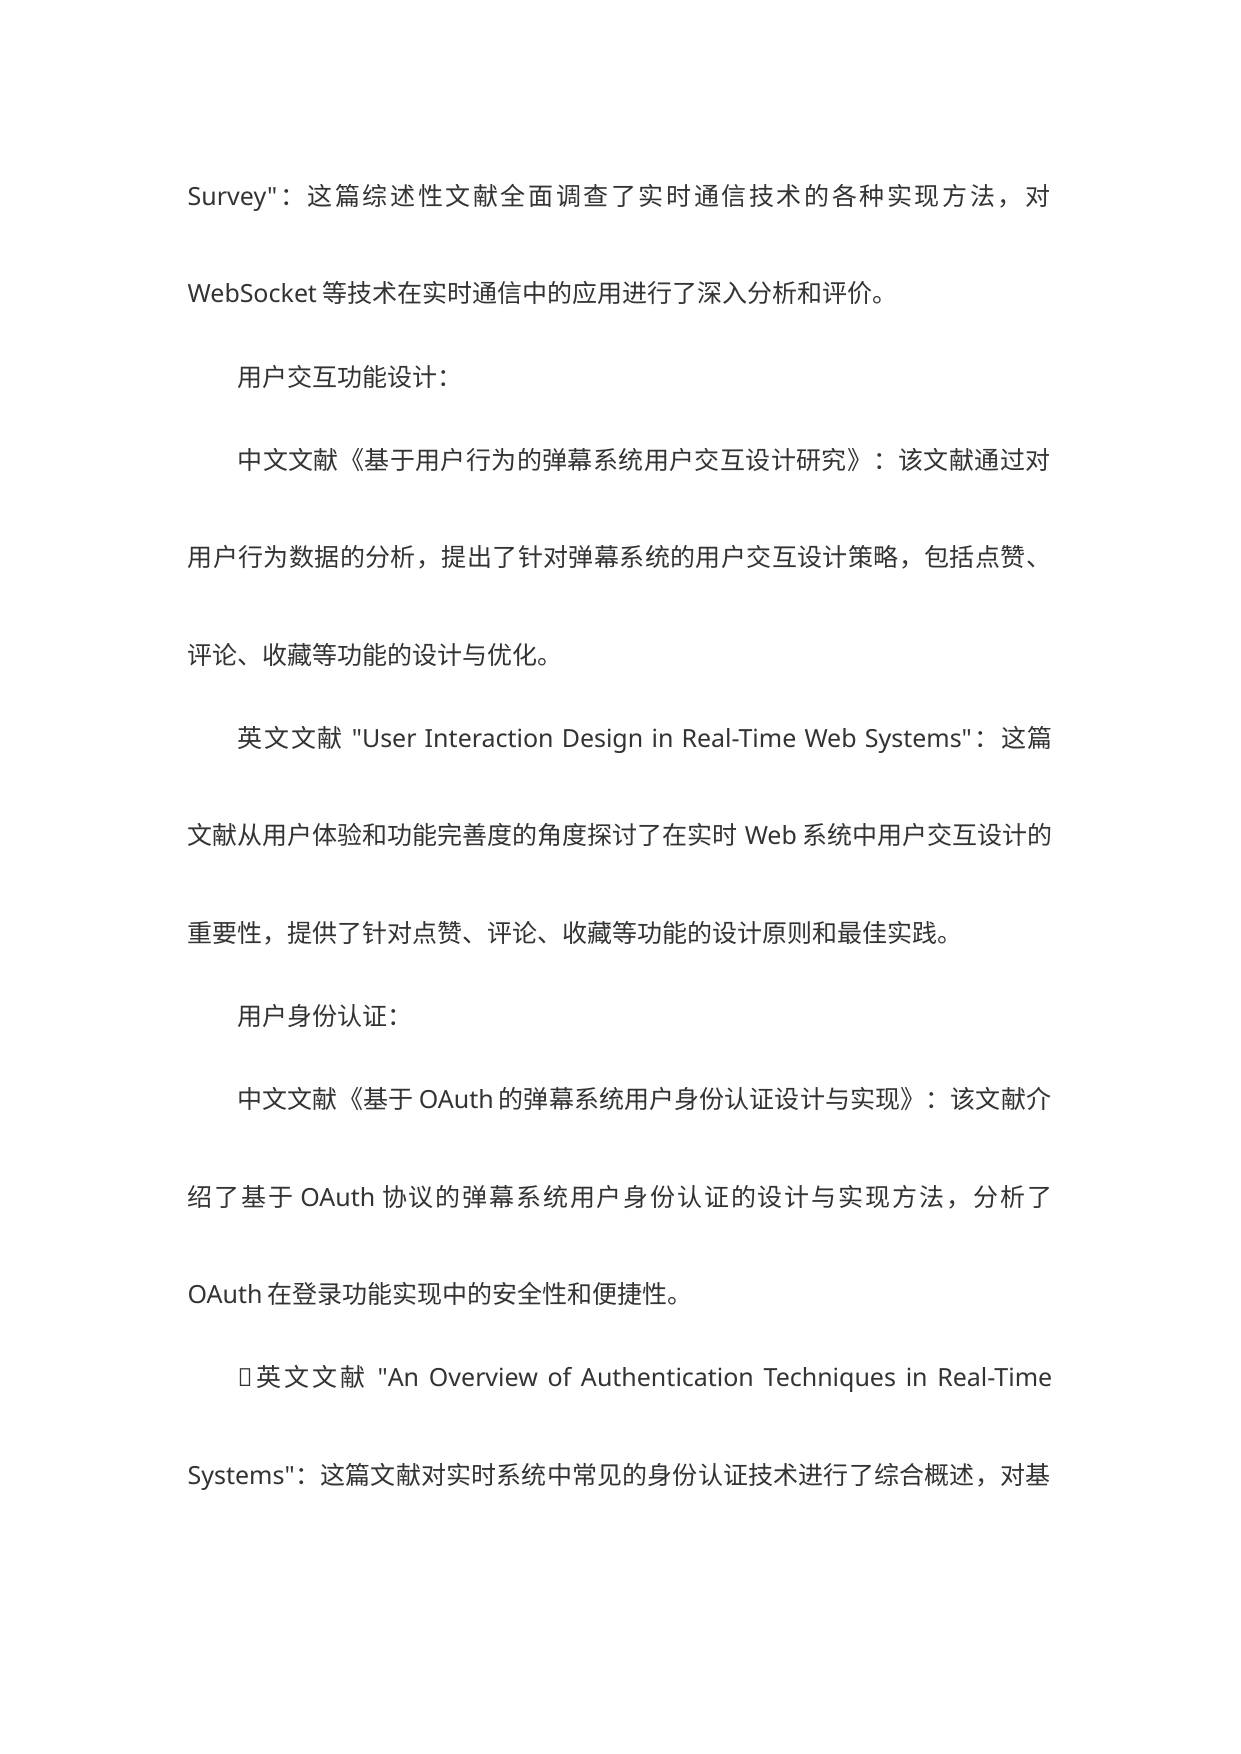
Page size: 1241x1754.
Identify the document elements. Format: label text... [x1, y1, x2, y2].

text 用户身份认证： [187, 982, 1053, 1047]
text 英文文献 "An Overview of Authentication Techniques in Real-Time Systems"：这篇文献对实时系统中常见的身份认证技术进行了综合概述，对基于密码、OAuth、OpenID等认证方法进行了比较和评价。 [187, 1343, 1053, 1506]
text 中文文献《基于OAuth的弹幕系统用户身份认证设计与实现》：该文献介绍了基于OAuth协议的弹幕系统用户身份认证的设计与实现方法，分析了OAuth在登录功能实现中的安全性和便捷性。 [187, 1065, 1053, 1325]
text 英文文献 "User Interaction Design in Real-Time Web Systems"：这篇文献从用户体验和功能完善度的角度探讨了在实时Web系统中用户交互设计的重要性，提供了针对点赞、评论、收藏等功能的设计原则和最佳实践。 [187, 704, 1053, 964]
text 中文文献《基于用户行为的弹幕系统用户交互设计研究》：该文献通过对用户行为数据的分析，提出了针对弹幕系统的用户交互设计策略，包括点赞、评论、收藏等功能的设计与优化。 [187, 426, 1053, 686]
text 用户交互功能设计： [187, 343, 1053, 408]
text 英文文献 "Real-Time Communication Technologies: A Comprehensive Survey"：这篇综述性文献全面调查了实时通信技术的各种实现方法，对WebSocket等技术在实时通信中的应用进行了深入分析和评价。 [187, 162, 1053, 324]
